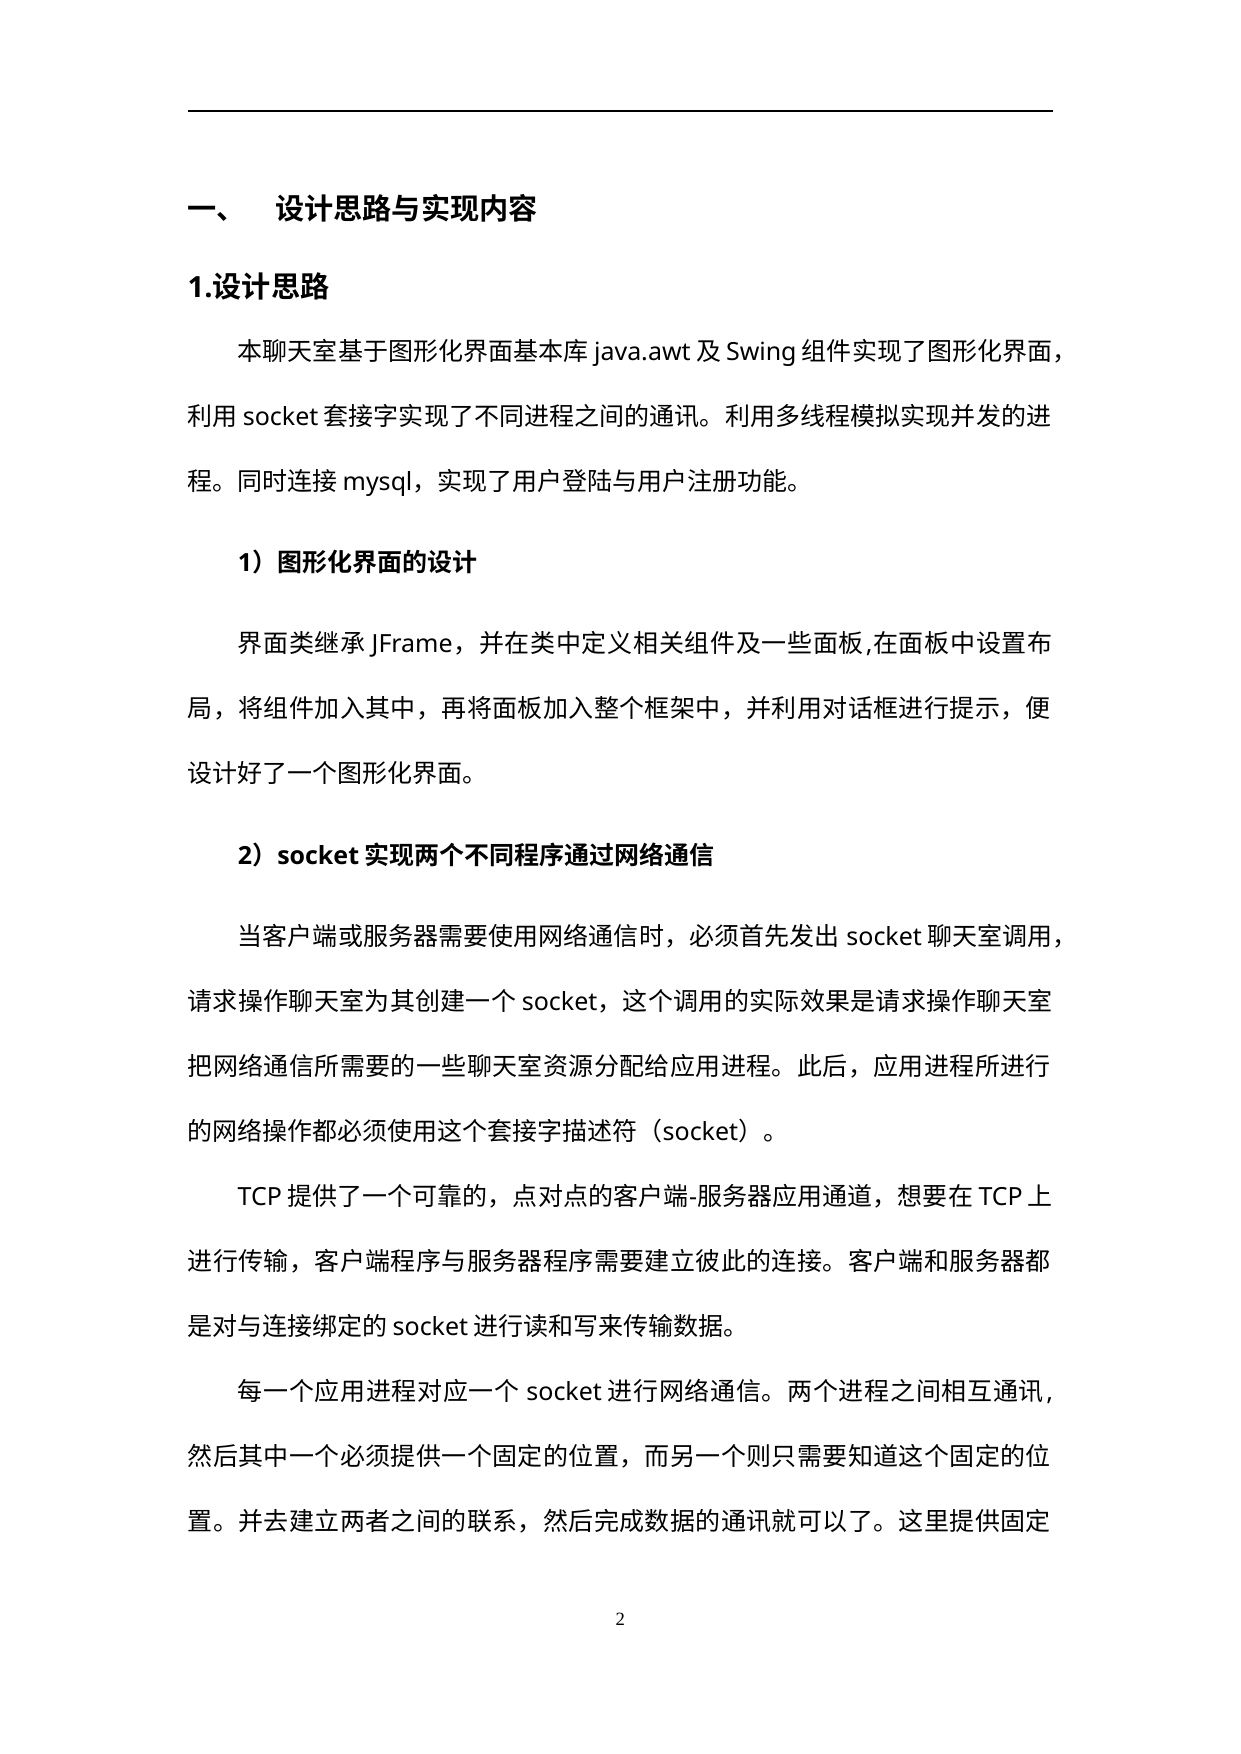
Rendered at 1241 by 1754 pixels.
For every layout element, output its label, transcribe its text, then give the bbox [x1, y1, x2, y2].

text 1）图形化界面的设计 [187, 528, 1053, 593]
subtitle 设计思路与实现内容 [187, 174, 1053, 239]
text TCP提供了一个可靠的，点对点的客户端-服务器应用通道，想要在TCP上进行传输，客户端程序与服务器程序需要建立彼此的连接。客户端和服务器都是对与连接绑定的socket进行读和写来传输数据。 [187, 1162, 1053, 1357]
text 当客户端或服务器需要使用网络通信时，必须首先发出socket聊天室调用，请求操作聊天室为其创建一个socket，这个调用的实际效果是请求操作聊天室把网络通信所需要的一些聊天室资源分配给应用进程。此后，应用进程所进行的网络操作都必须使用这个套接字描述符（socket）。 [187, 902, 1053, 1162]
text 2）socket实现两个不同程序通过网络通信 [187, 821, 1053, 886]
text 1.设计思路 [187, 252, 1053, 317]
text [187, 1357, 1053, 1552]
text 界面类继承JFrame，并在类中定义相关组件及一些面板,在面板中设置布局，将组件加入其中，再将面板加入整个框架中，并利用对话框进行提示，便设计好了一个图形化界面。 [187, 609, 1053, 804]
text 本聊天室基于图形化界面基本库java.awt及Swing组件实现了图形化界面，利用socket套接字实现了不同进程之间的通讯。利用多线程模拟实现并发的进程。同时连接mysql，实现了用户登陆与用户注册功能。 [187, 317, 1053, 512]
